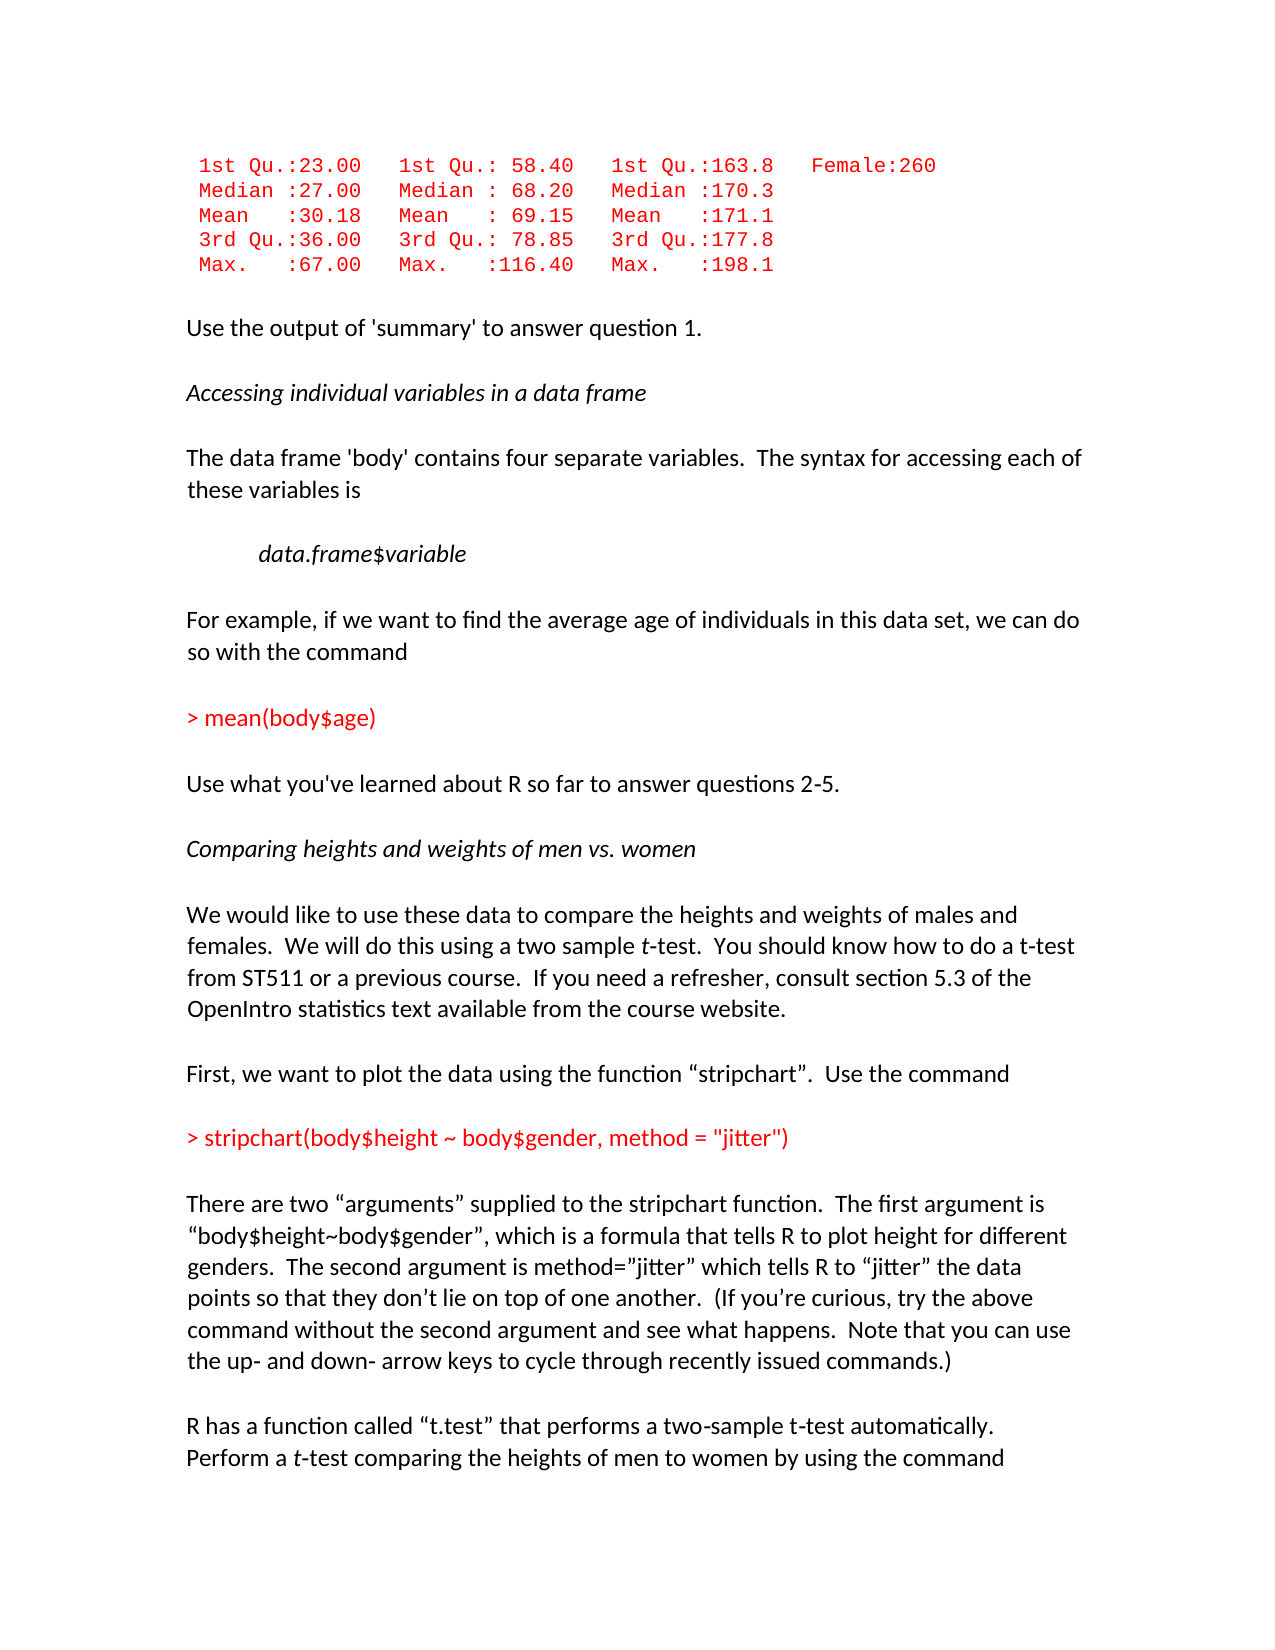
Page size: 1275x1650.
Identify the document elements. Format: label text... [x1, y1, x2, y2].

subtitle Comparing heights and weights of men vs. women [186, 833, 1085, 864]
text R has a function called “t.test” that performs a two‐sample t‐test automatically. [186, 1410, 1085, 1441]
subtitle > mean(body$age) [186, 702, 1085, 733]
text Max. :67.00 Max. :116.40 Max. :198.1 [186, 254, 1025, 278]
subtitle Accessing individual variables in a data frame [186, 377, 1085, 407]
text Median :27.00 Median : 68.20 Median :170.3 [186, 180, 1025, 203]
subtitle > stripchart(body$height ~ body$gender, method = "jitter") [186, 1123, 1085, 1153]
text Use what you've learned about R so far to answer questions 2‐5. [186, 768, 1085, 799]
text Mean :30.18 Mean : 69.15 Mean :171.1 [186, 204, 1025, 228]
text The data frame 'body' contains four separate variables. The syntax for accessing each of these variables is [186, 442, 1085, 504]
text There are two “arguments” supplied to the stripchart function. The first argument is “body$height~body$gender”, which is a formula that tells R to plot height for different genders. The second argument is method=”jitter” which tells R to “jitter” the data points so that they don’t lie on top of one another. (If you’re curious, try the above command without the second argument and see what happens. Note that you can use the up‐ and down‐ arrow keys to cycle through recently issued commands.) [186, 1188, 1085, 1376]
text For example, if we want to find the average age of individuals in this data set, we can do so with the command [186, 604, 1085, 666]
text We would like to use these data to compare the heights and weights of males and females. We will do this using a two sample t‐test. You should know how to do a t‐test from ST511 or a previous course. If you need a refresher, consult section 5.3 of the OpenIntro statistics text available from the course website. [186, 899, 1085, 1023]
text 1st Qu.:23.00 1st Qu.: 58.40 1st Qu.:163.8 Female:260 [186, 155, 1025, 179]
text First, we want to plot the data using the function “stripchart”. Use the command [186, 1058, 1085, 1088]
text 3rd Qu.:36.00 3rd Qu.: 78.85 3rd Qu.:177.8 [186, 229, 1025, 253]
text Perform a t‐test comparing the heights of men to women by using the command [186, 1442, 1085, 1472]
subtitle data.frame$variable [186, 539, 1085, 569]
text Use the output of 'summary' to answer question 1. [186, 312, 1085, 342]
